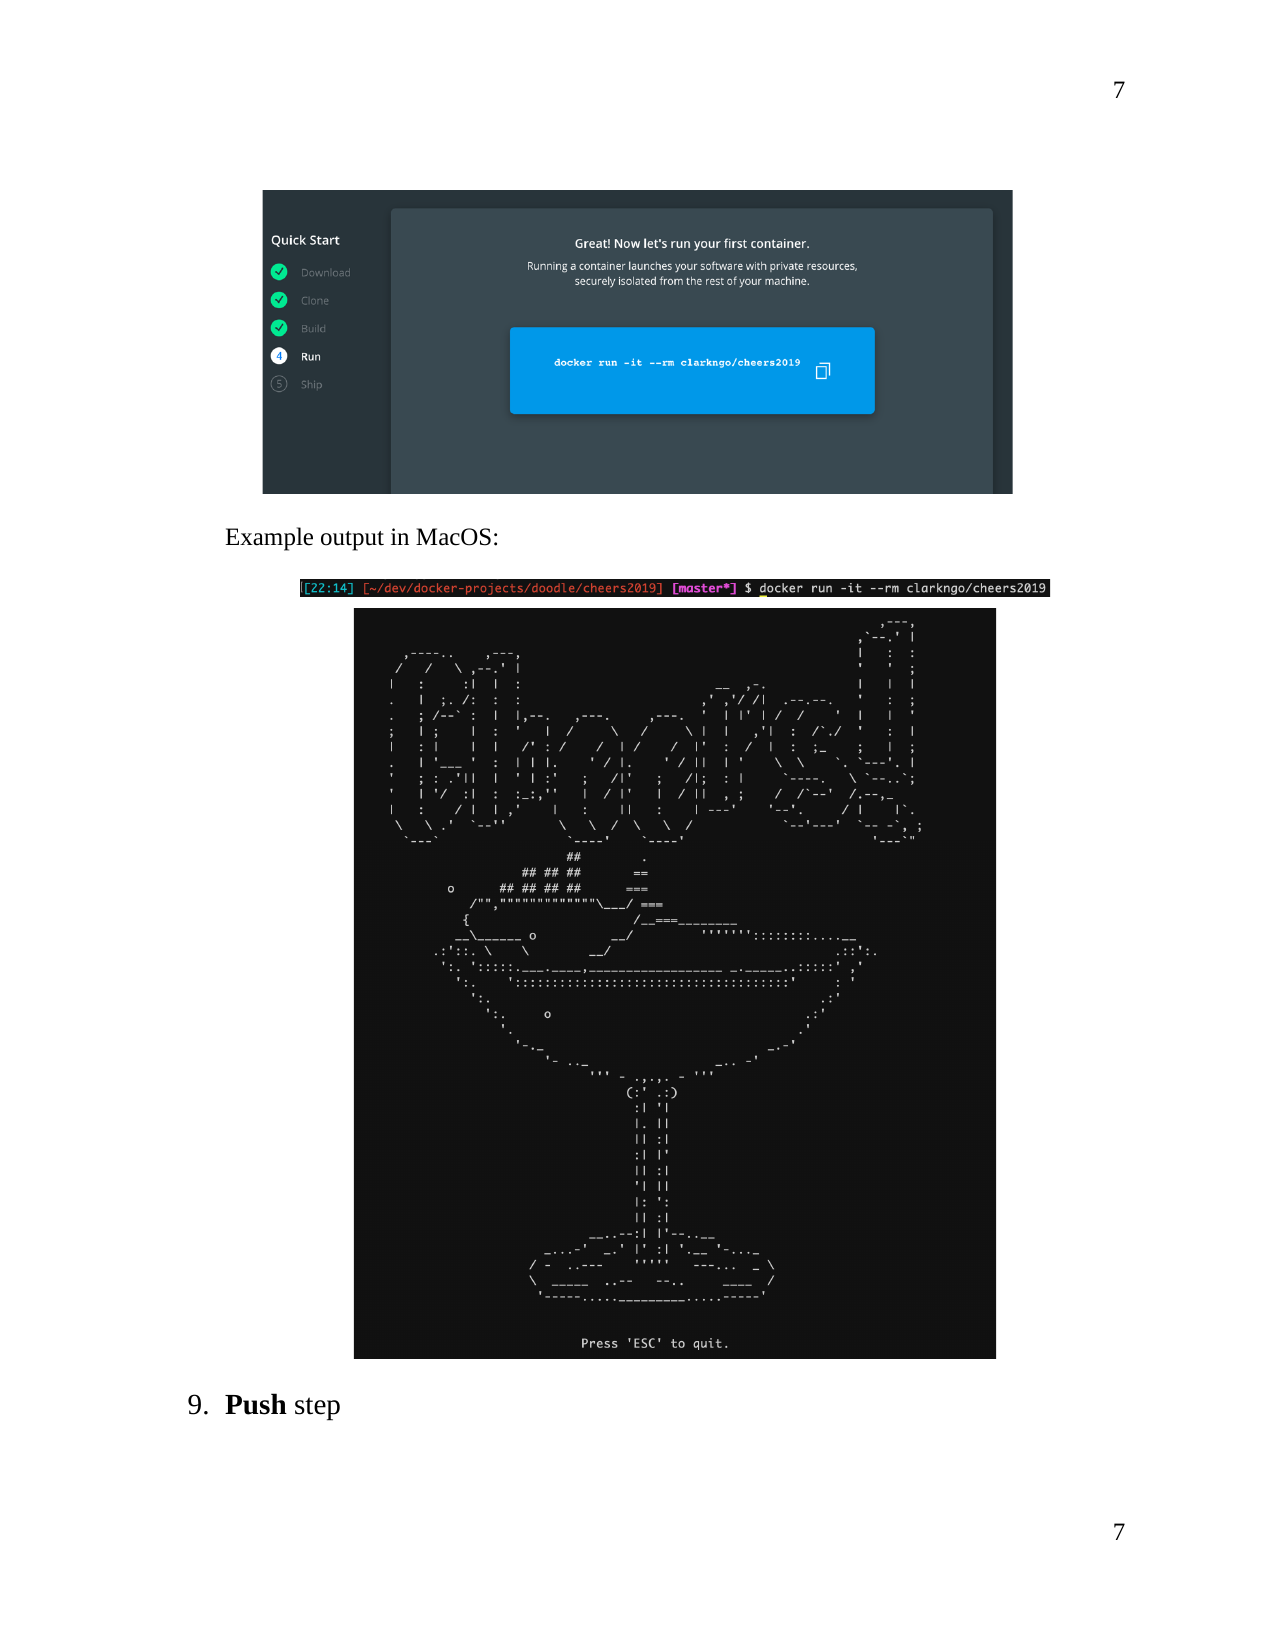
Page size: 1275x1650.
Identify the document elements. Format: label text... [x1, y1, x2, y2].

picture [353, 608, 997, 1359]
picture [262, 190, 1013, 494]
text Example output in MacOS: [150, 522, 1125, 551]
picture [300, 579, 1050, 597]
list Push step [187, 1387, 1125, 1420]
